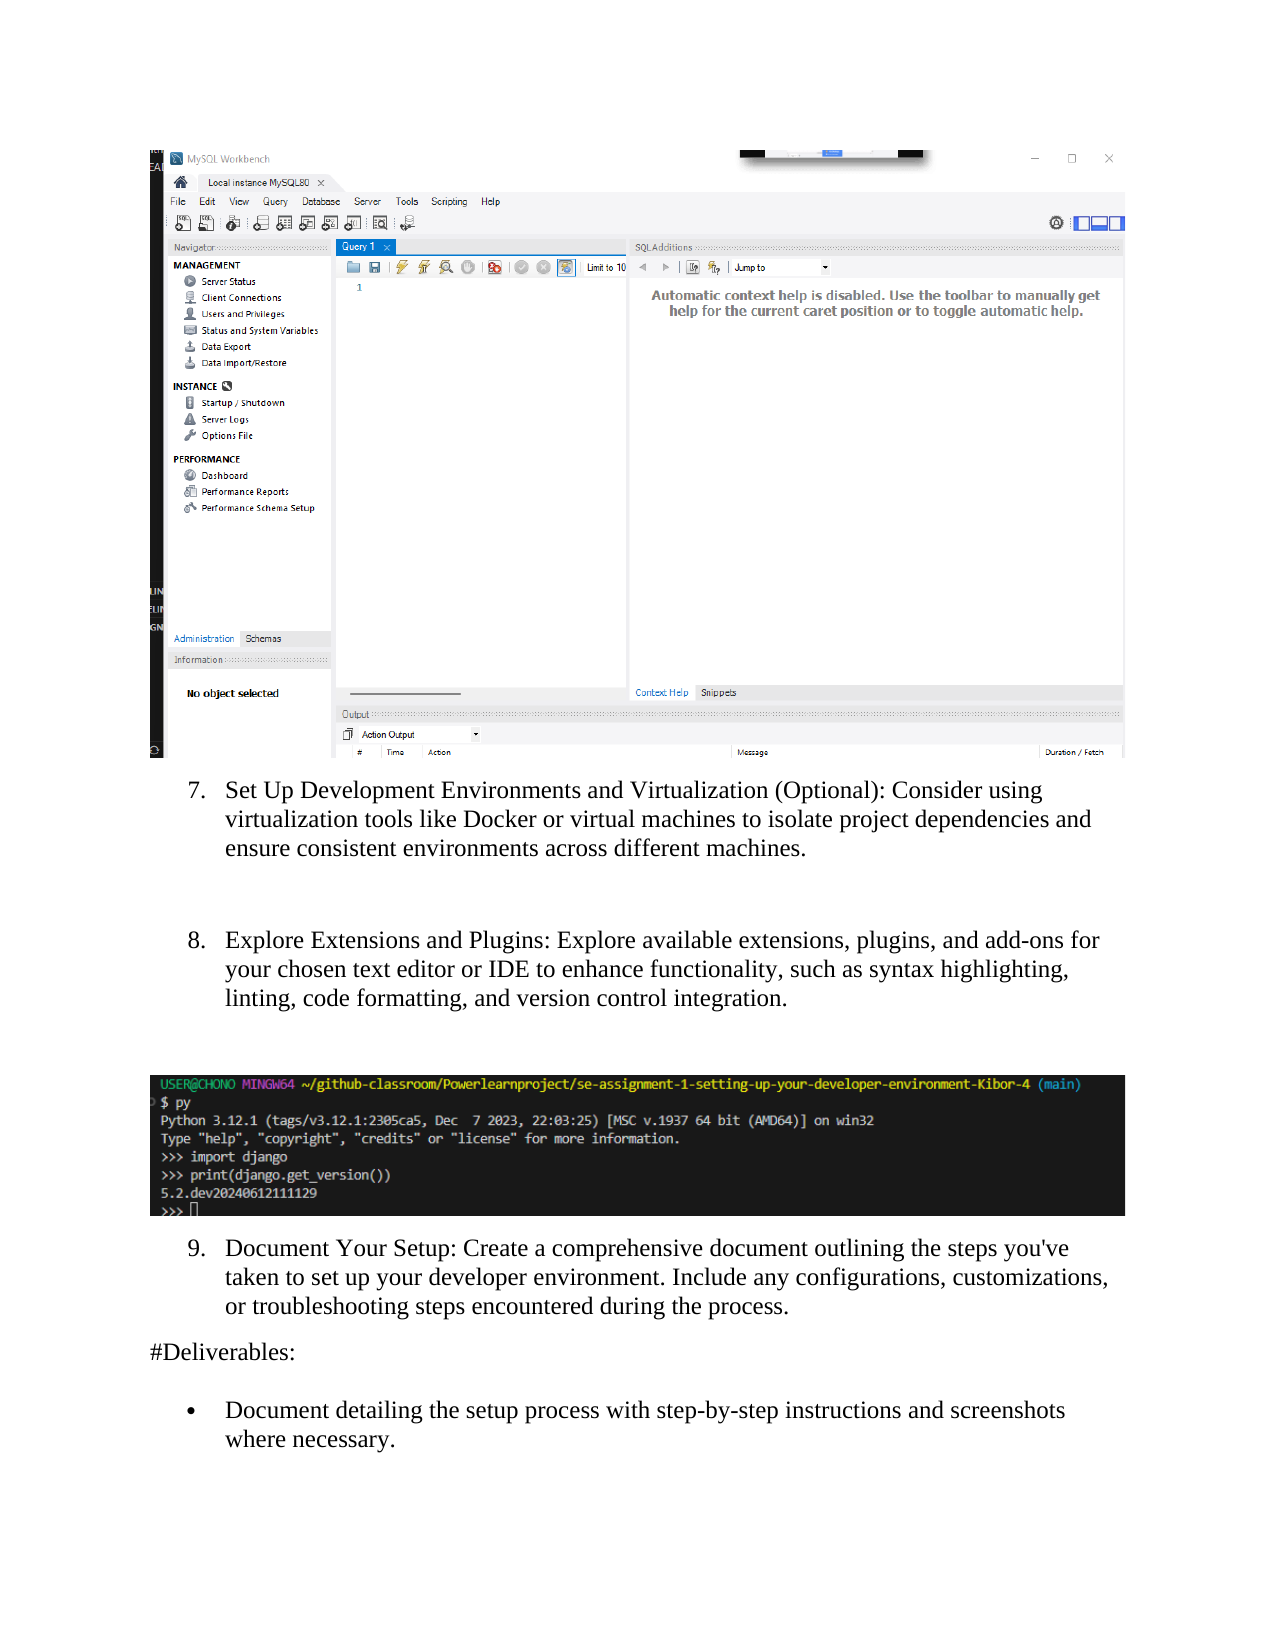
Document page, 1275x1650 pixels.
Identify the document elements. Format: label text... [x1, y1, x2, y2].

list Set Up Development Environments and Virtualization (Optional): Consider using virtualization tools like Docker or virtual machines to isolate project dependencies and ensure consistent environments across different machines. [187, 776, 1125, 862]
picture [150, 1075, 1125, 1216]
picture [150, 150, 1125, 758]
list Document Your Setup: Create a comprehensive document outlining the steps you've taken to set up your developer environment. Include any configurations, customizations, or troubleshooting steps encountered during the process. [187, 1233, 1125, 1319]
text #Deliverables: [150, 1337, 1125, 1366]
list Explore Extensions and Plugins: Explore available extensions, plugins, and add-ons for your chosen text editor or IDE to enhance functionality, such as syntax highlighting, linting, code formatting, and version control integration. [187, 926, 1125, 1012]
list Document detailing the setup process with step-by-step instructions and screenshots where necessary. [187, 1395, 1125, 1452]
